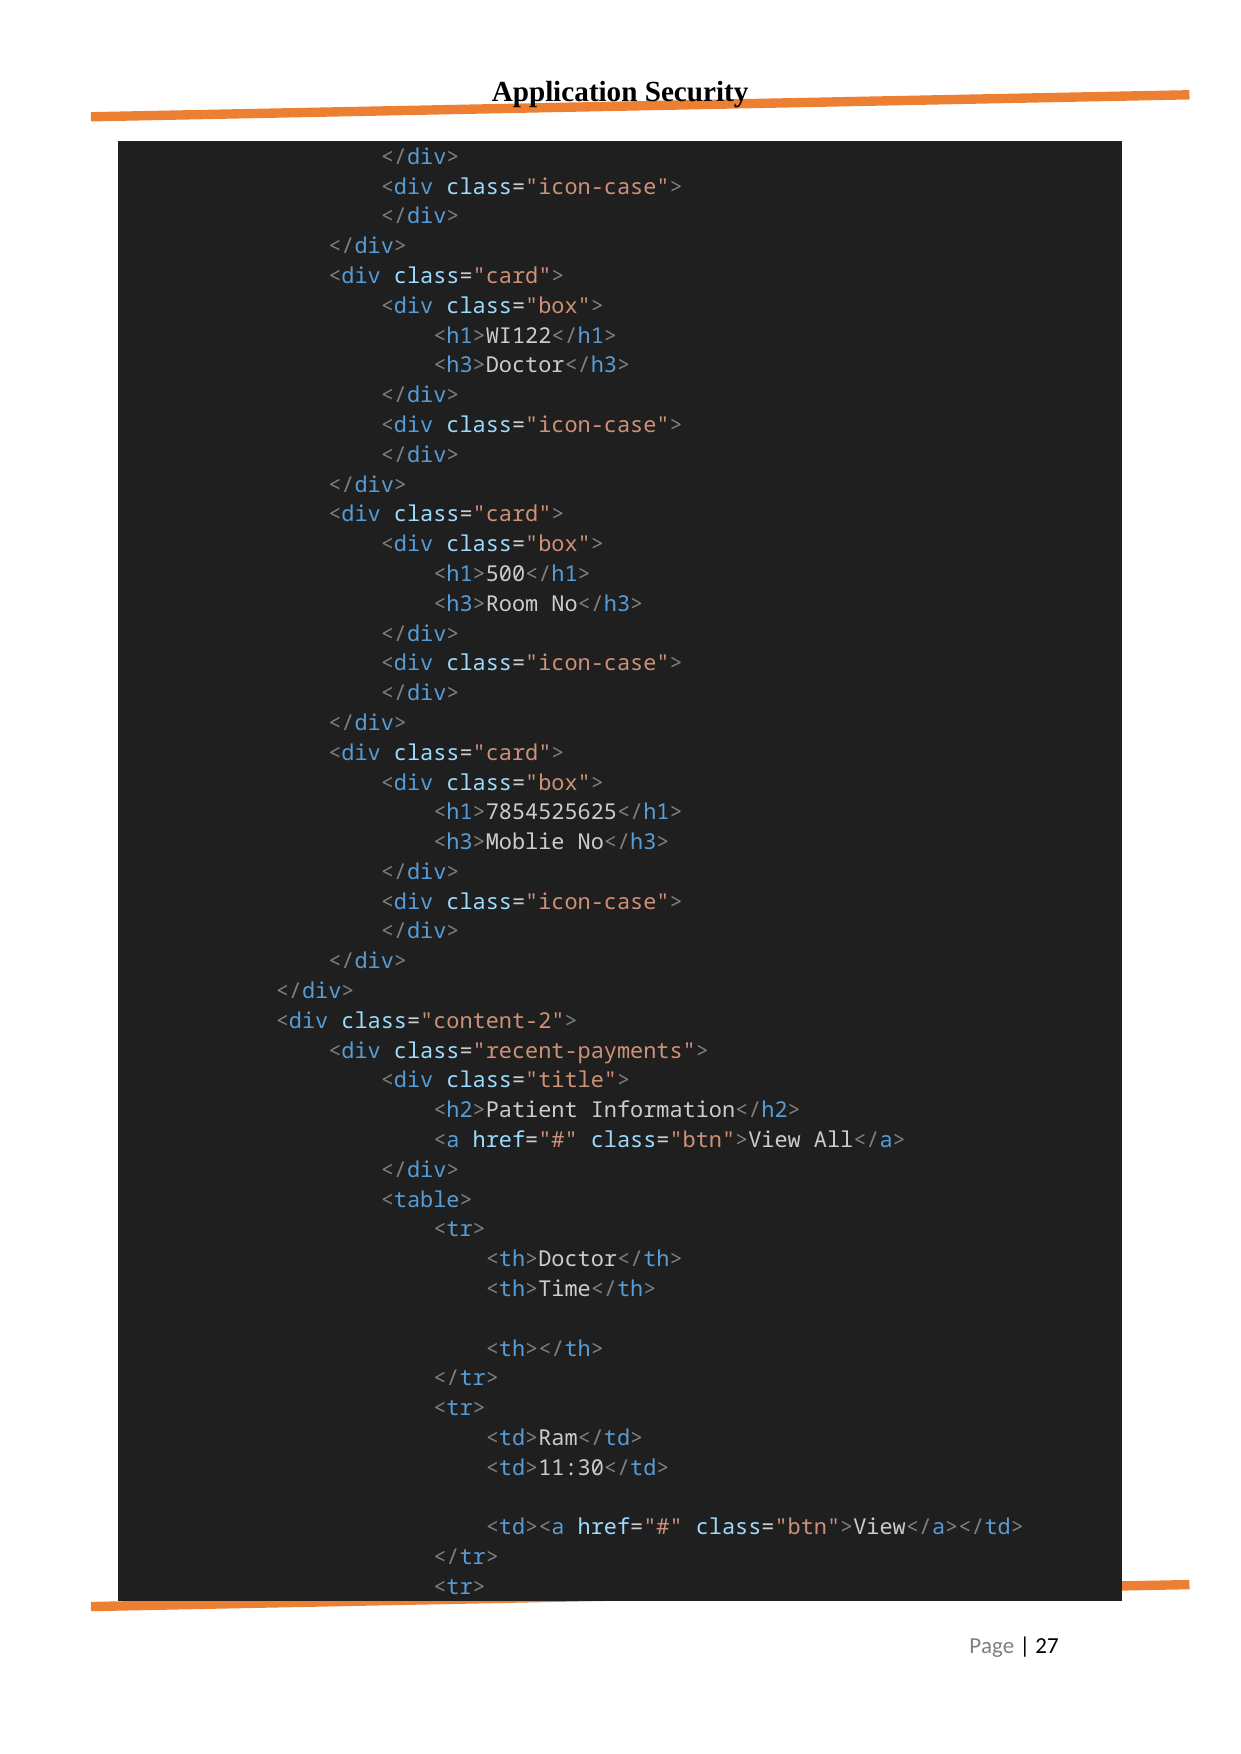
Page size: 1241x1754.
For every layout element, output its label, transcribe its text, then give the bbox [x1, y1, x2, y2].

text <div class="content-2"> [118, 1005, 1122, 1035]
text </tr> [118, 1541, 1122, 1571]
text <div class="recent-payments"> [118, 1035, 1122, 1064]
text <h3>Moblie No</h3> [118, 826, 1122, 856]
text </div> [118, 469, 1122, 498]
text <div class="icon-case"> [118, 886, 1122, 916]
text <th>Doctor</th> [118, 1243, 1122, 1273]
text <div class="icon-case"> [118, 647, 1122, 677]
text <div class="box"> [118, 290, 1122, 320]
text <td>11:30</td> [118, 1452, 1122, 1482]
text </tr> [118, 1362, 1122, 1392]
text <tr> [118, 1392, 1122, 1422]
text <div class="icon-case"> [118, 171, 1122, 201]
text </div> [118, 230, 1122, 260]
text <h3>Room No</h3> [118, 588, 1122, 618]
text <h1>WI122</h1> [118, 320, 1122, 349]
text <a href="#" class="btn">View All</a> [118, 1124, 1122, 1154]
text </div> [118, 945, 1122, 975]
text <h1>500</h1> [118, 558, 1122, 588]
text </div> [118, 379, 1122, 409]
text <div class="card"> [118, 737, 1122, 767]
text </div> [118, 1154, 1122, 1184]
text </div> [118, 975, 1122, 1005]
text </div> [118, 201, 1122, 230]
text </div> [118, 707, 1122, 737]
text </div> [118, 677, 1122, 707]
text </div> [118, 141, 1122, 171]
text <th></th> [118, 1333, 1122, 1362]
text <div class="card"> [118, 498, 1122, 528]
text </div> [118, 618, 1122, 647]
text <table> [118, 1184, 1122, 1213]
text <div class="box"> [118, 767, 1122, 796]
text <td>Ram</td> [118, 1422, 1122, 1452]
text <div class="icon-case"> [118, 409, 1122, 439]
text </div> [118, 439, 1122, 469]
text <div class="box"> [118, 528, 1122, 558]
text </div> [118, 856, 1122, 886]
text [118, 1511, 1122, 1541]
text <tr> [118, 1213, 1122, 1243]
text </div> [118, 916, 1122, 945]
text <tr> [118, 1571, 1122, 1601]
text <h2>Patient Information</h2> [118, 1094, 1122, 1124]
text <th>Time</th> [118, 1273, 1122, 1303]
text <h1>7854525625</h1> [118, 796, 1122, 826]
text <div class="card"> [118, 260, 1122, 290]
text <div class="title"> [118, 1064, 1122, 1094]
text <h3>Doctor</h3> [118, 349, 1122, 379]
